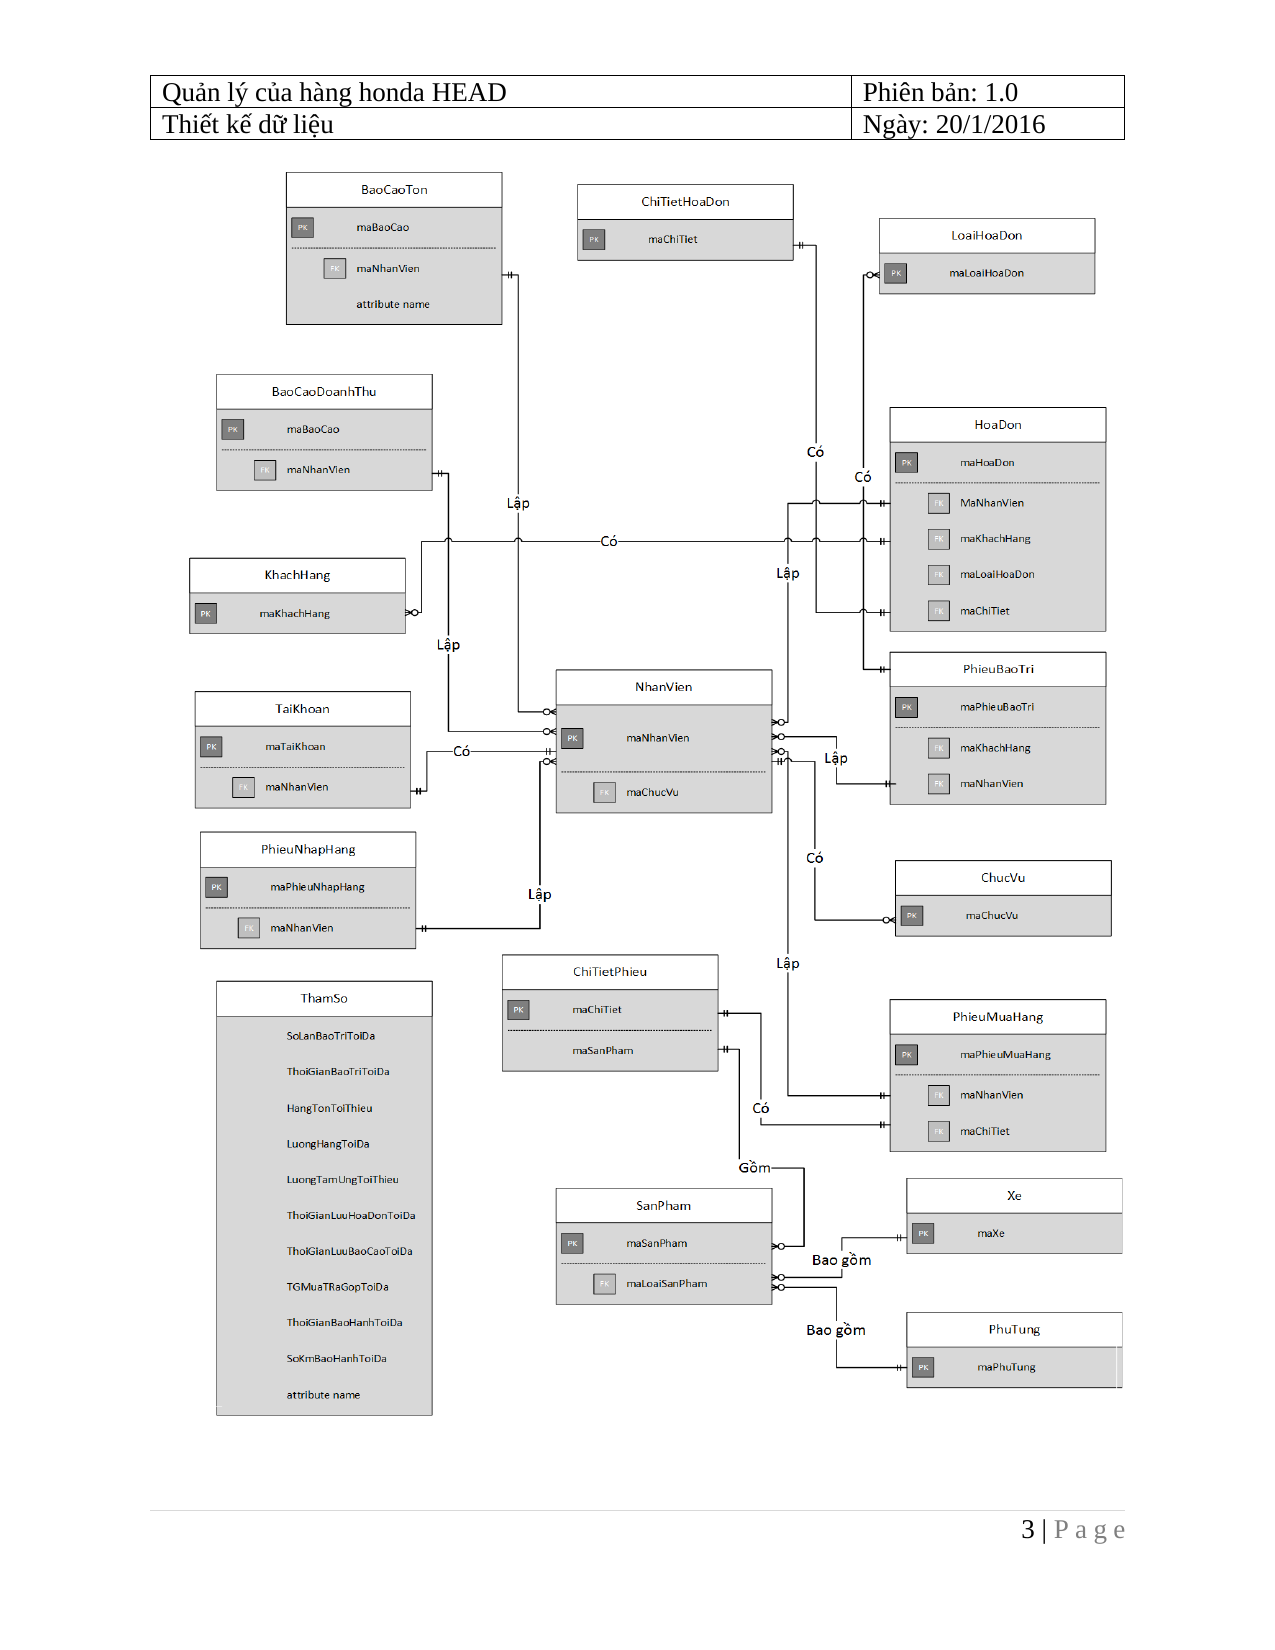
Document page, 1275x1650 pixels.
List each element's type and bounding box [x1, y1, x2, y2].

picture [152, 171, 1123, 1416]
